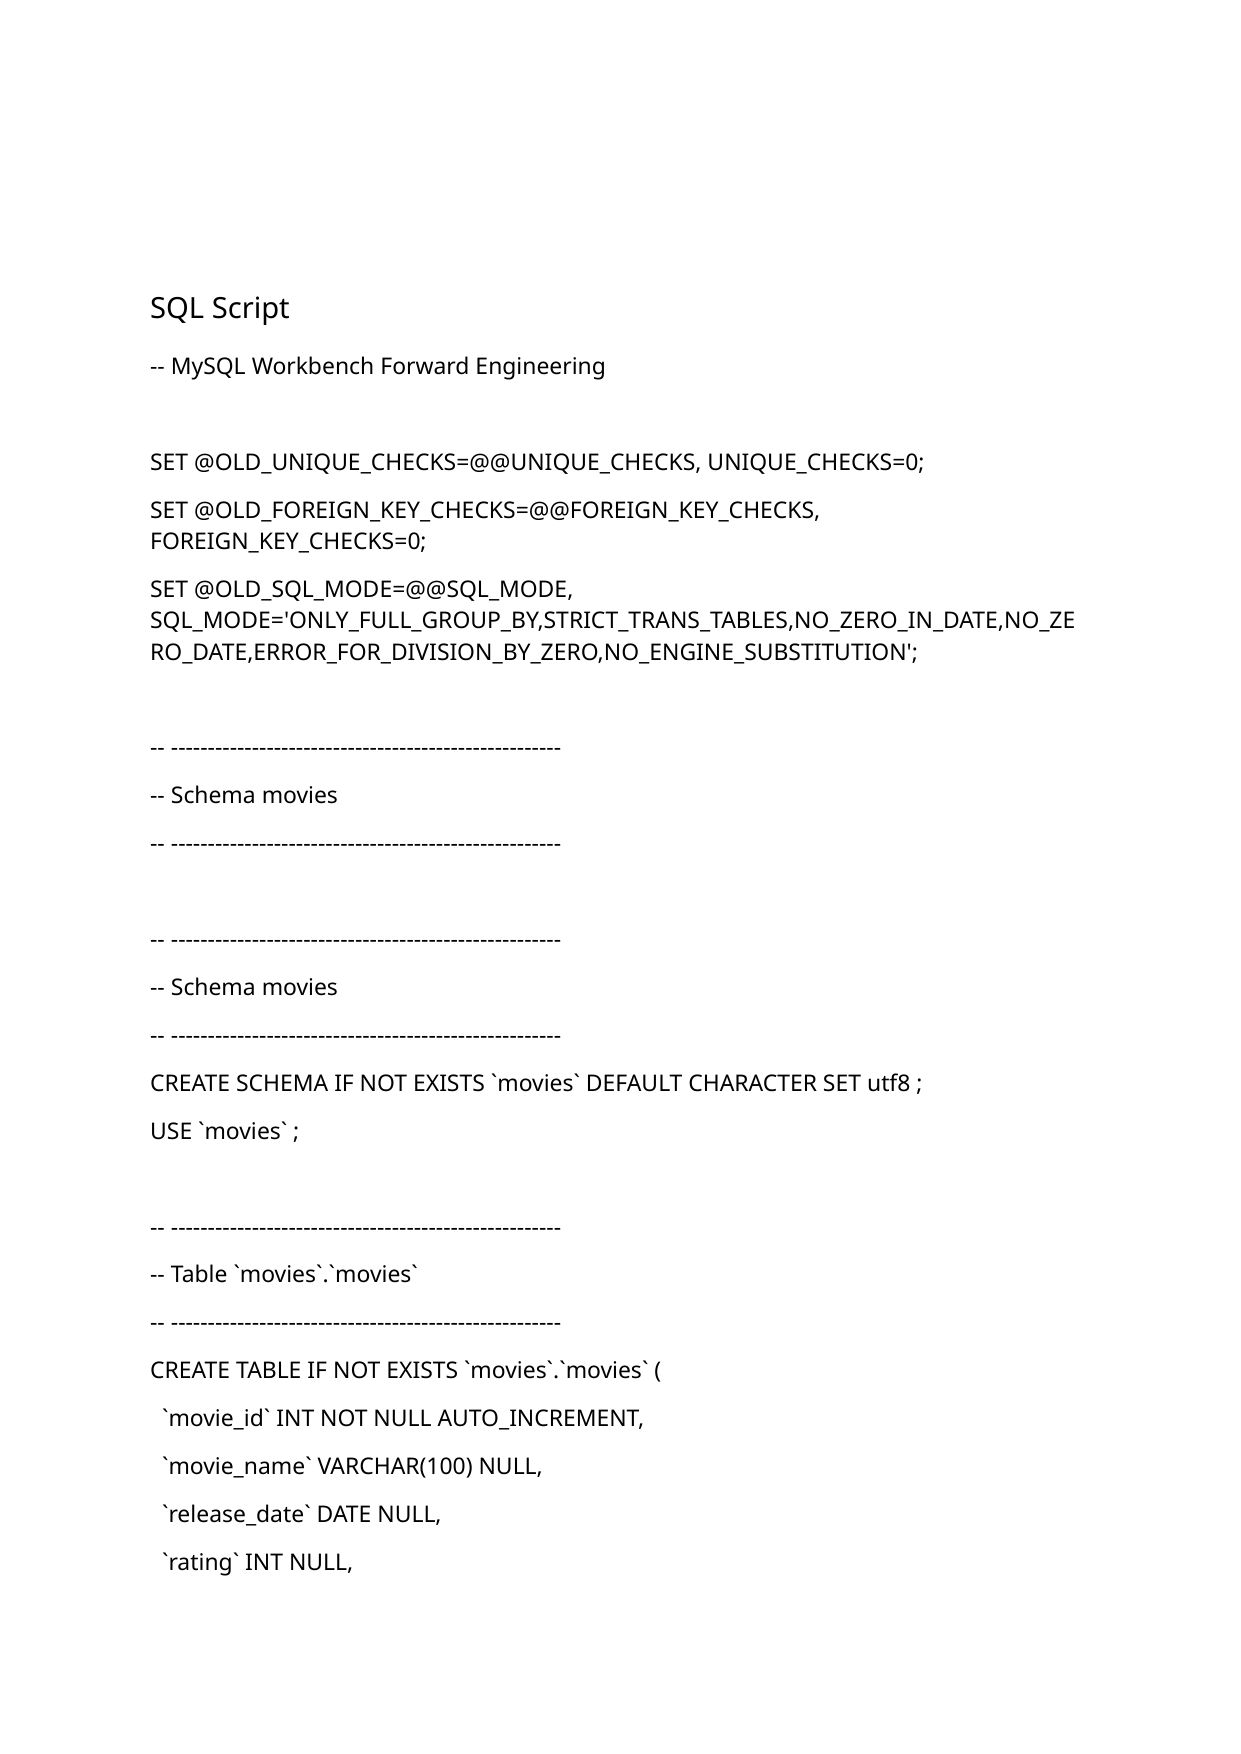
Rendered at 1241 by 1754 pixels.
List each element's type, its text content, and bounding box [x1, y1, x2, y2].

text SET @OLD_UNIQUE_CHECKS=@@UNIQUE_CHECKS, UNIQUE_CHECKS=0; [150, 446, 1090, 477]
text -- ----------------------------------------------------- [150, 1210, 1090, 1242]
text `movie_id` INT NOT NULL AUTO_INCREMENT, [150, 1402, 1090, 1433]
text SET @OLD_FOREIGN_KEY_CHECKS=@@FOREIGN_KEY_CHECKS, FOREIGN_KEY_CHECKS=0; [150, 494, 1090, 556]
text -- Schema movies [150, 779, 1090, 810]
text -- ----------------------------------------------------- [150, 731, 1090, 762]
text -- MySQL Workbench Forward Engineering [150, 350, 1090, 381]
text USE `movies` ; [150, 1114, 1090, 1146]
text -- ----------------------------------------------------- [150, 827, 1090, 858]
text `movie_name` VARCHAR(100) NULL, [150, 1450, 1090, 1481]
text SQL Script [150, 288, 1090, 327]
text -- ----------------------------------------------------- [150, 1306, 1090, 1337]
text -- ----------------------------------------------------- [150, 923, 1090, 954]
text -- Table `movies`.`movies` [150, 1258, 1090, 1289]
text `rating` INT NULL, [150, 1546, 1090, 1577]
text `release_date` DATE NULL, [150, 1498, 1090, 1529]
text -- ----------------------------------------------------- [150, 1019, 1090, 1050]
text -- Schema movies [150, 971, 1090, 1002]
text CREATE TABLE IF NOT EXISTS `movies`.`movies` ( [150, 1354, 1090, 1385]
text CREATE SCHEMA IF NOT EXISTS `movies` DEFAULT CHARACTER SET utf8 ; [150, 1067, 1090, 1098]
text SET @OLD_SQL_MODE=@@SQL_MODE, SQL_MODE='ONLY_FULL_GROUP_BY,STRICT_TRANS_TABLES,NO_ZERO_IN_DATE,NO_ZERO_DATE,ERROR_FOR_DIVISION_BY_ZERO,NO_ENGINE_SUBSTITUTION'; [150, 573, 1090, 667]
